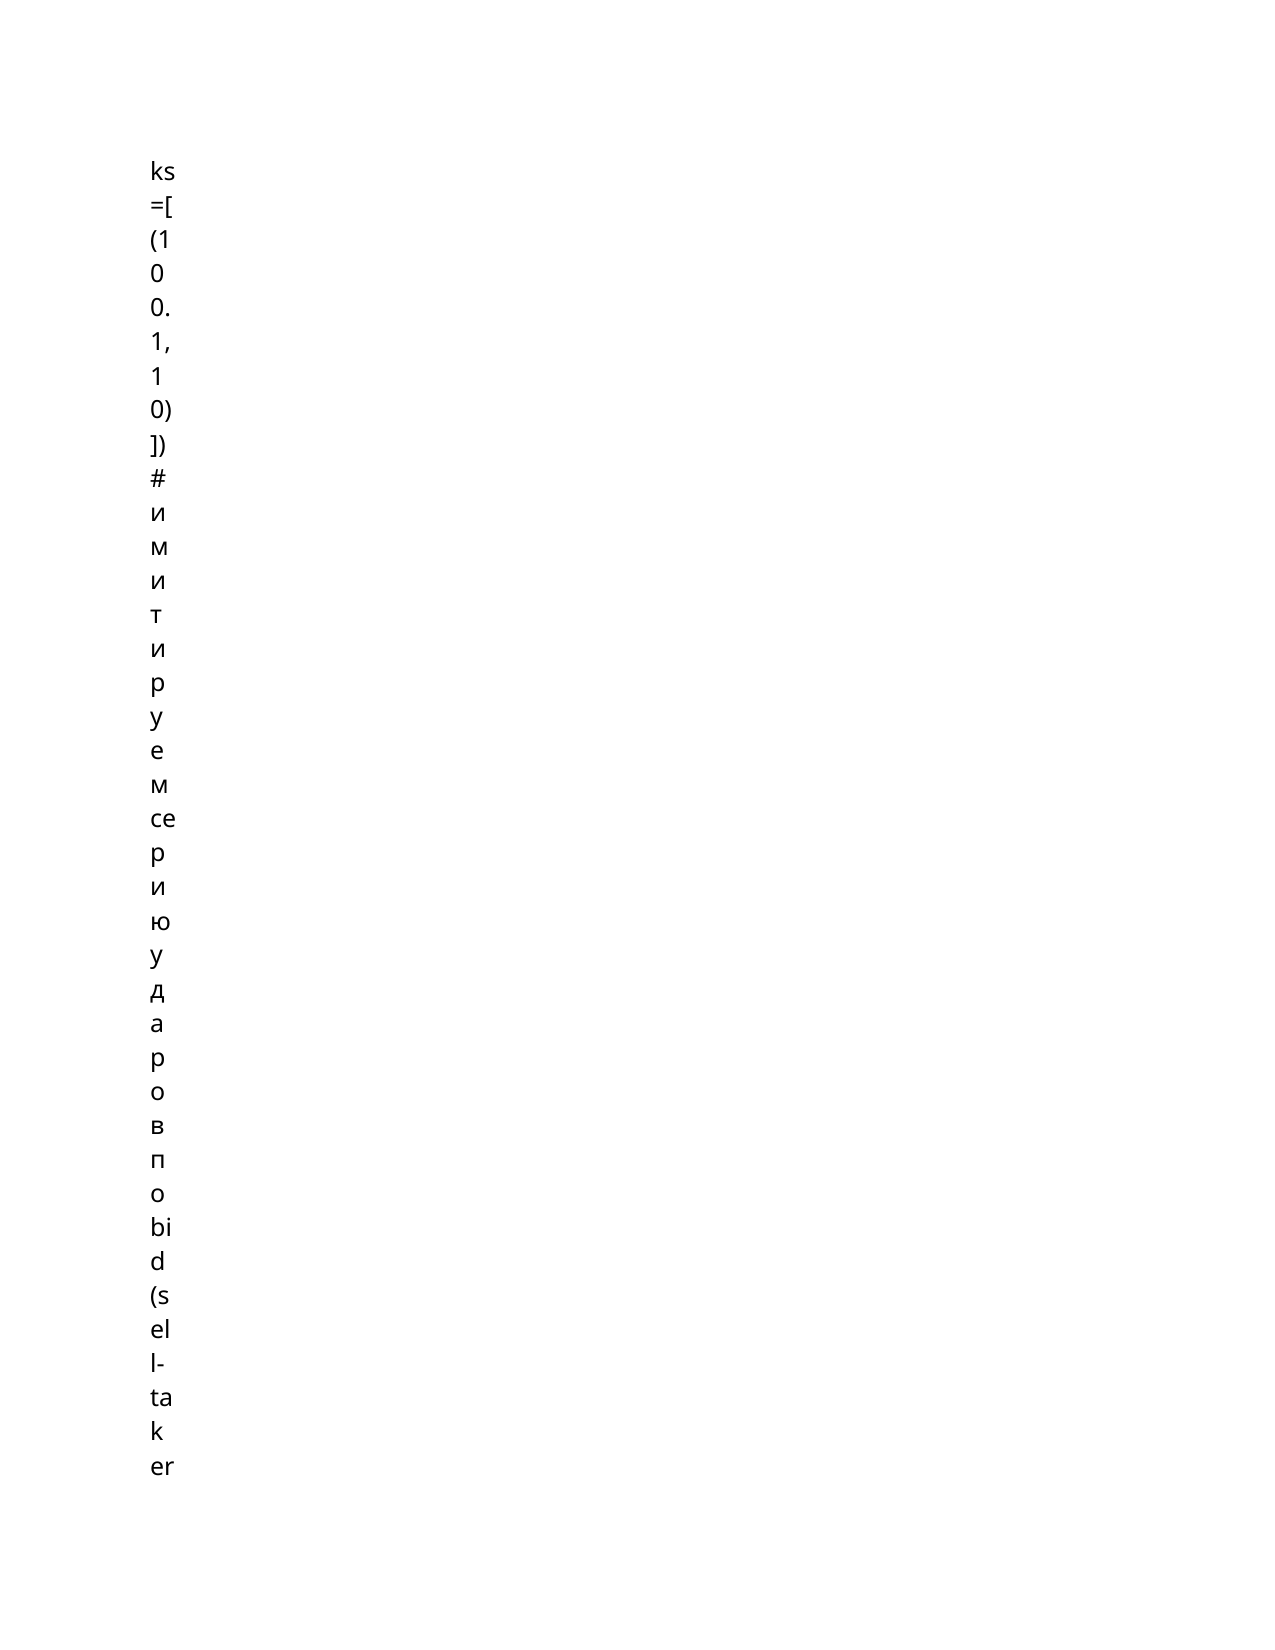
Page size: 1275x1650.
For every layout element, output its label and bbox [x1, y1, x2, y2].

table_cell [139, 150, 187, 1482]
